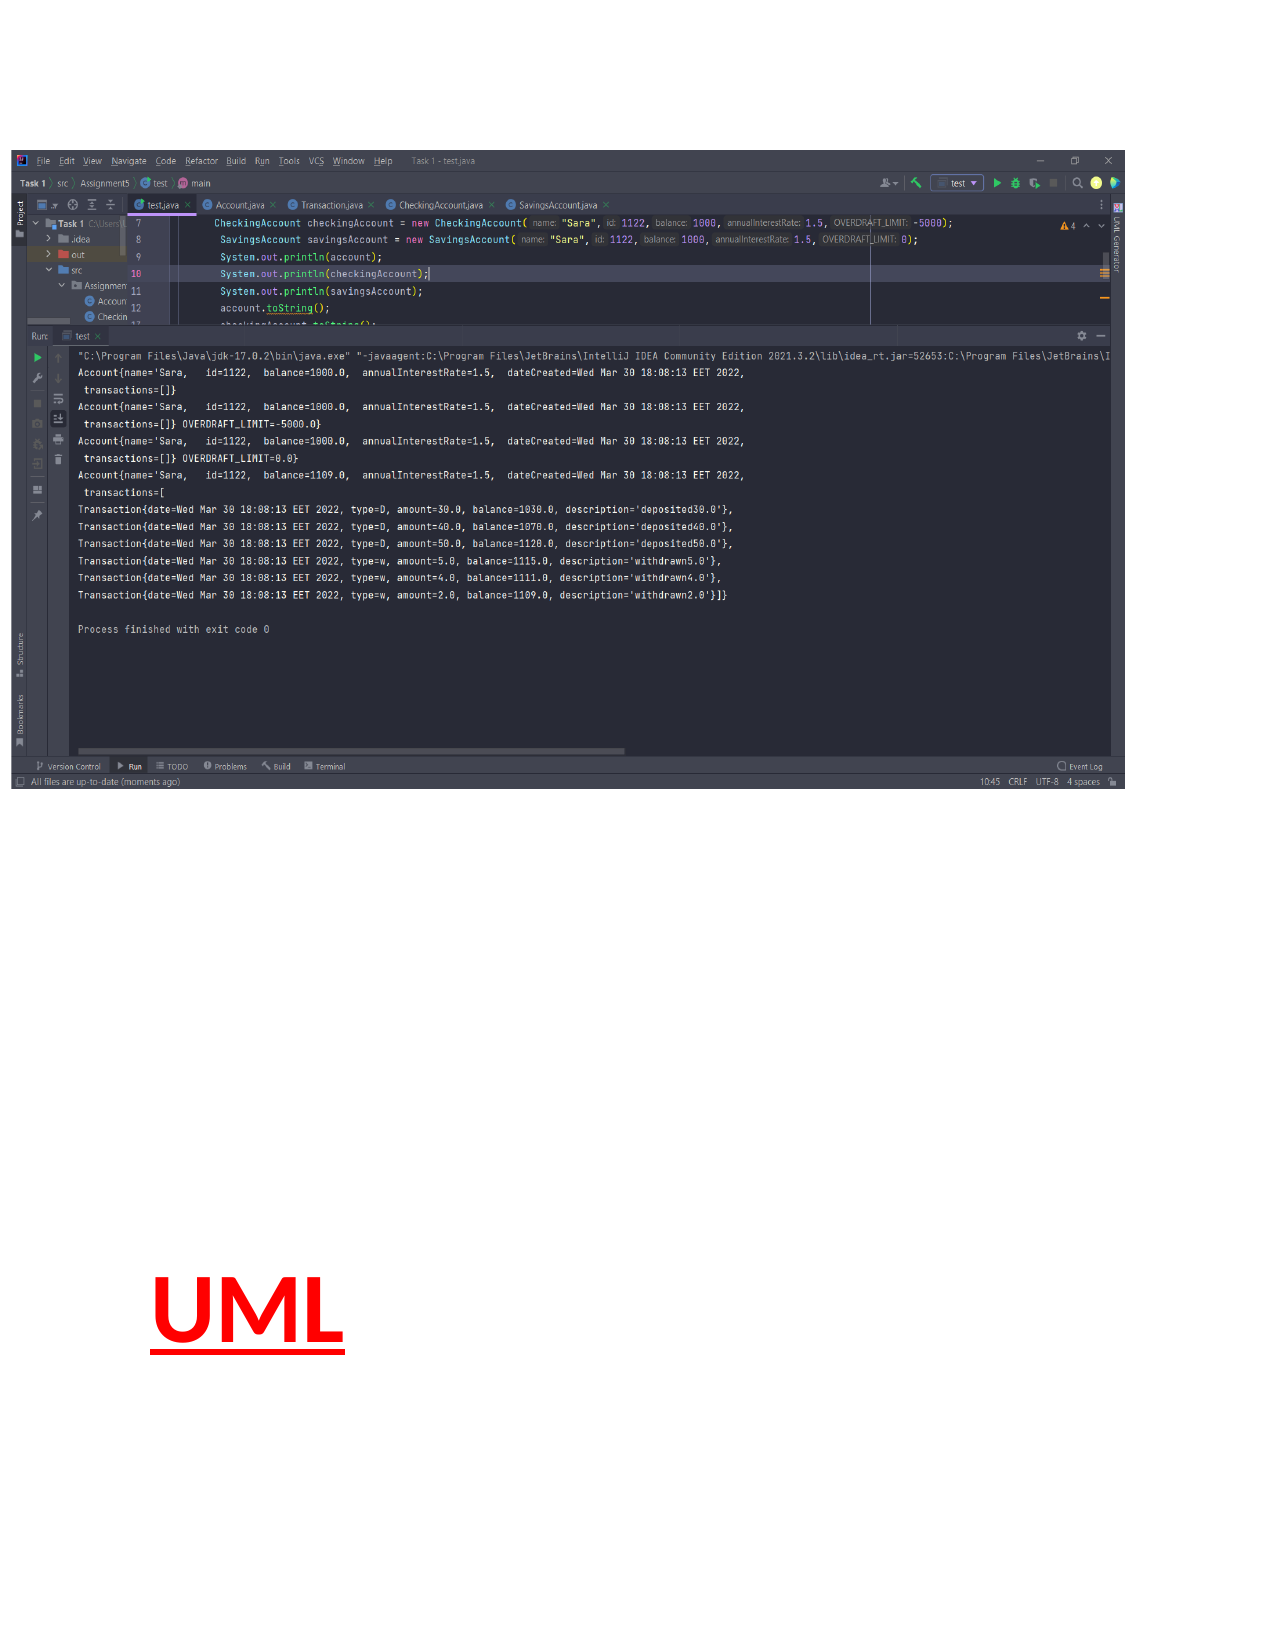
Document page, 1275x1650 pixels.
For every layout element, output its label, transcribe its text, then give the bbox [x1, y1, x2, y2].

picture [11, 150, 1125, 789]
text UML [150, 1245, 1125, 1367]
